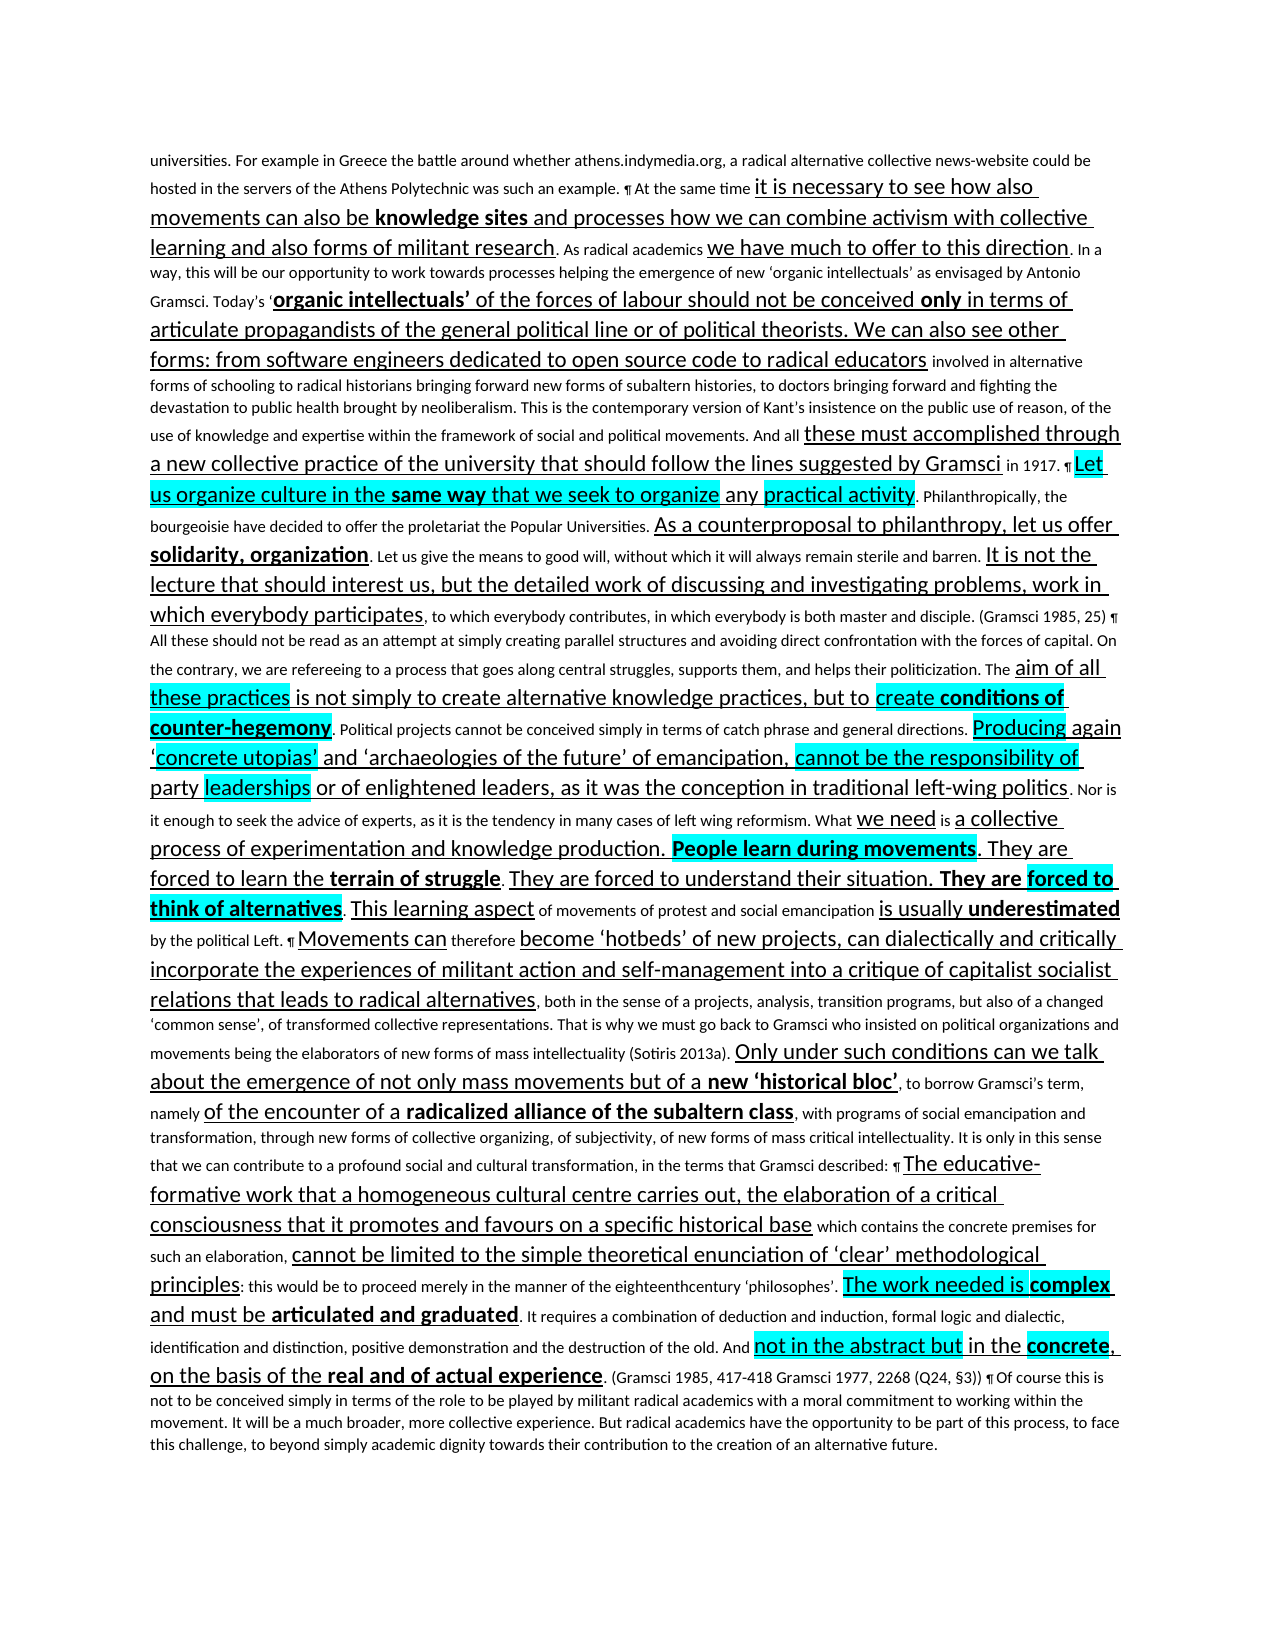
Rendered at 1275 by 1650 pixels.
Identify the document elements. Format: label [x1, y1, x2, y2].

text [150, 150, 1125, 1455]
